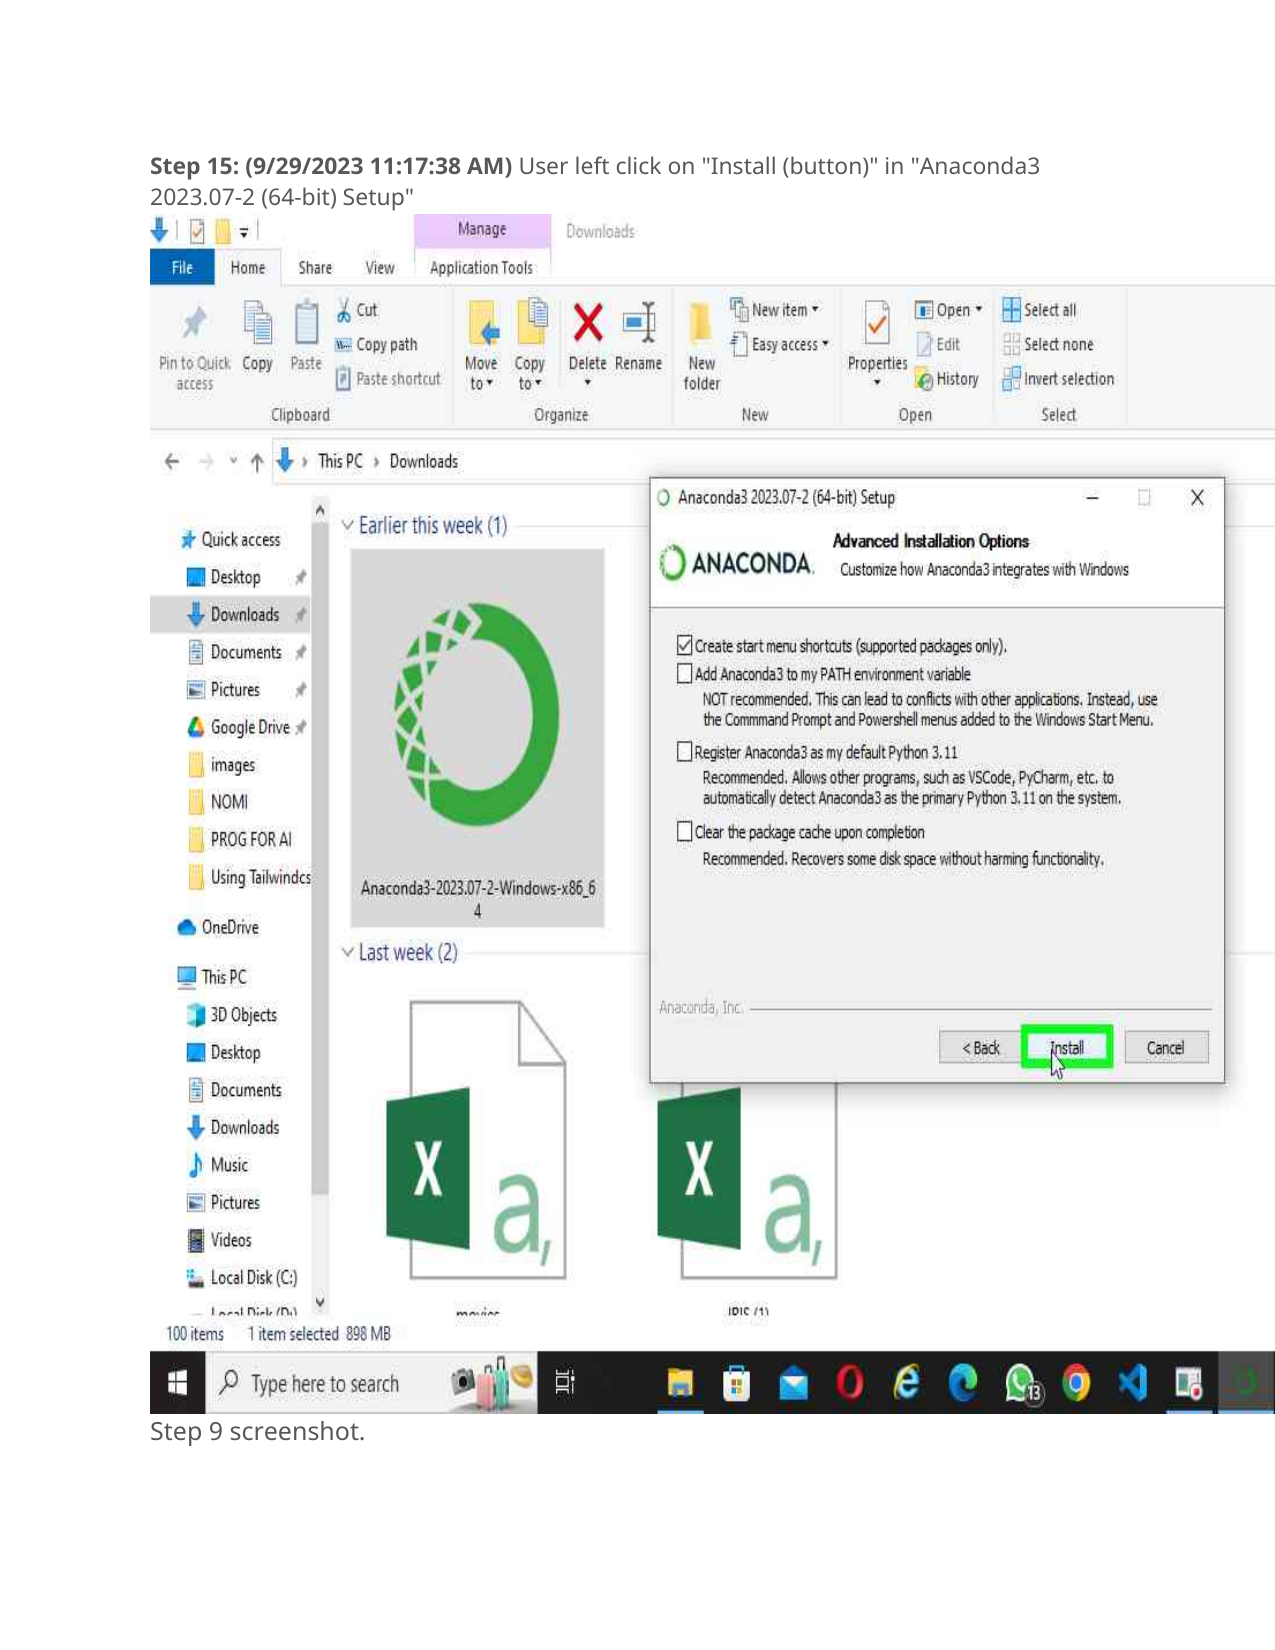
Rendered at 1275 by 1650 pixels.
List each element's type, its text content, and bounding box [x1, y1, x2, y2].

picture [150, 214, 1275, 1414]
text Step 15: (‎9/‎29/‎2023 11:17:38 AM) User left click on "Install (button)" in "Anaconda3 2023.07-2 (64-bit) Setup" [150, 150, 1125, 212]
text Step 9 screenshot. [150, 1414, 1125, 1448]
